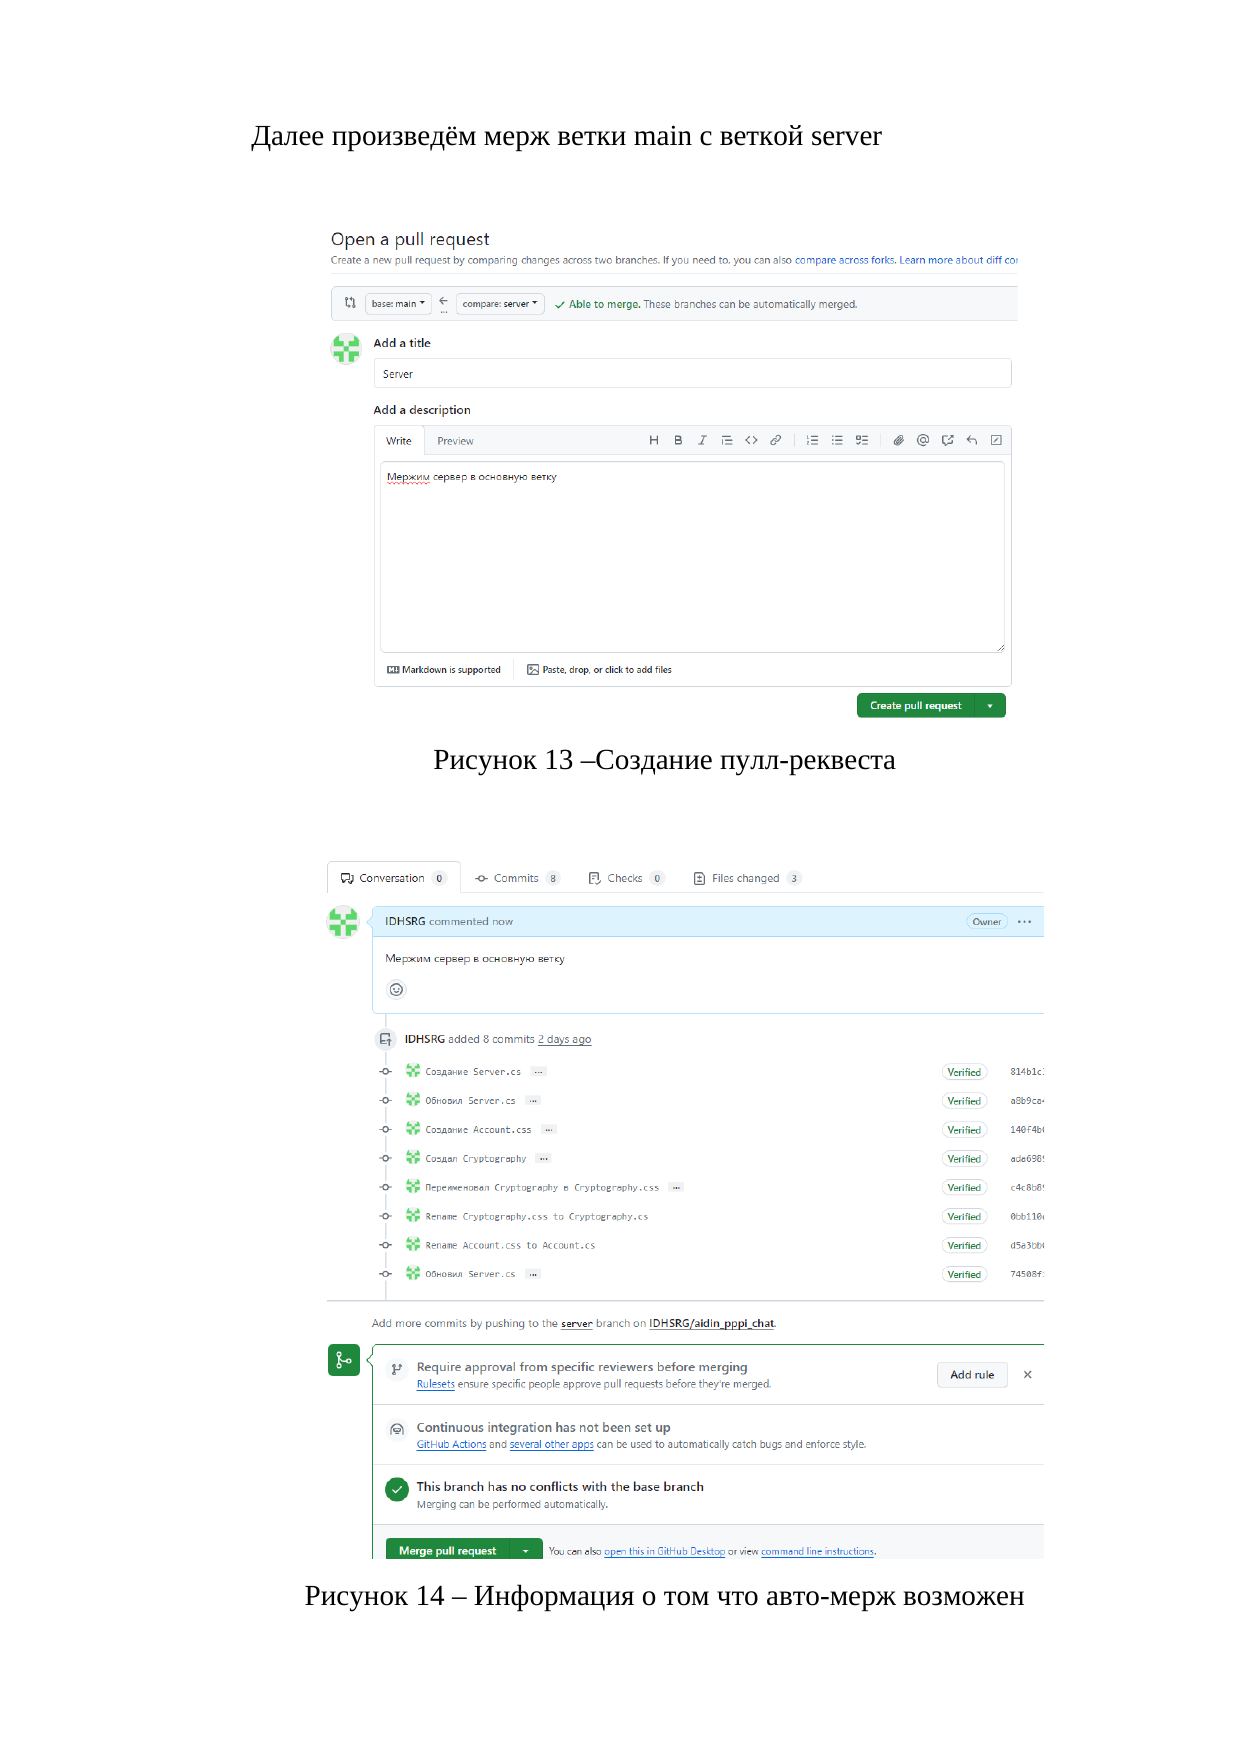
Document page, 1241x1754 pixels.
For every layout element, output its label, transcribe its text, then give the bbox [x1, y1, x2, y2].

text Далее произведём мерж ветки main с веткой server [177, 118, 1152, 152]
picture [284, 847, 1045, 1559]
text Рисунок 13 –Создание пулл-реквеста [177, 742, 1152, 776]
picture [311, 223, 1018, 724]
text Рисунок 14 – Информация о том что авто-мерж возможен [177, 1578, 1152, 1611]
